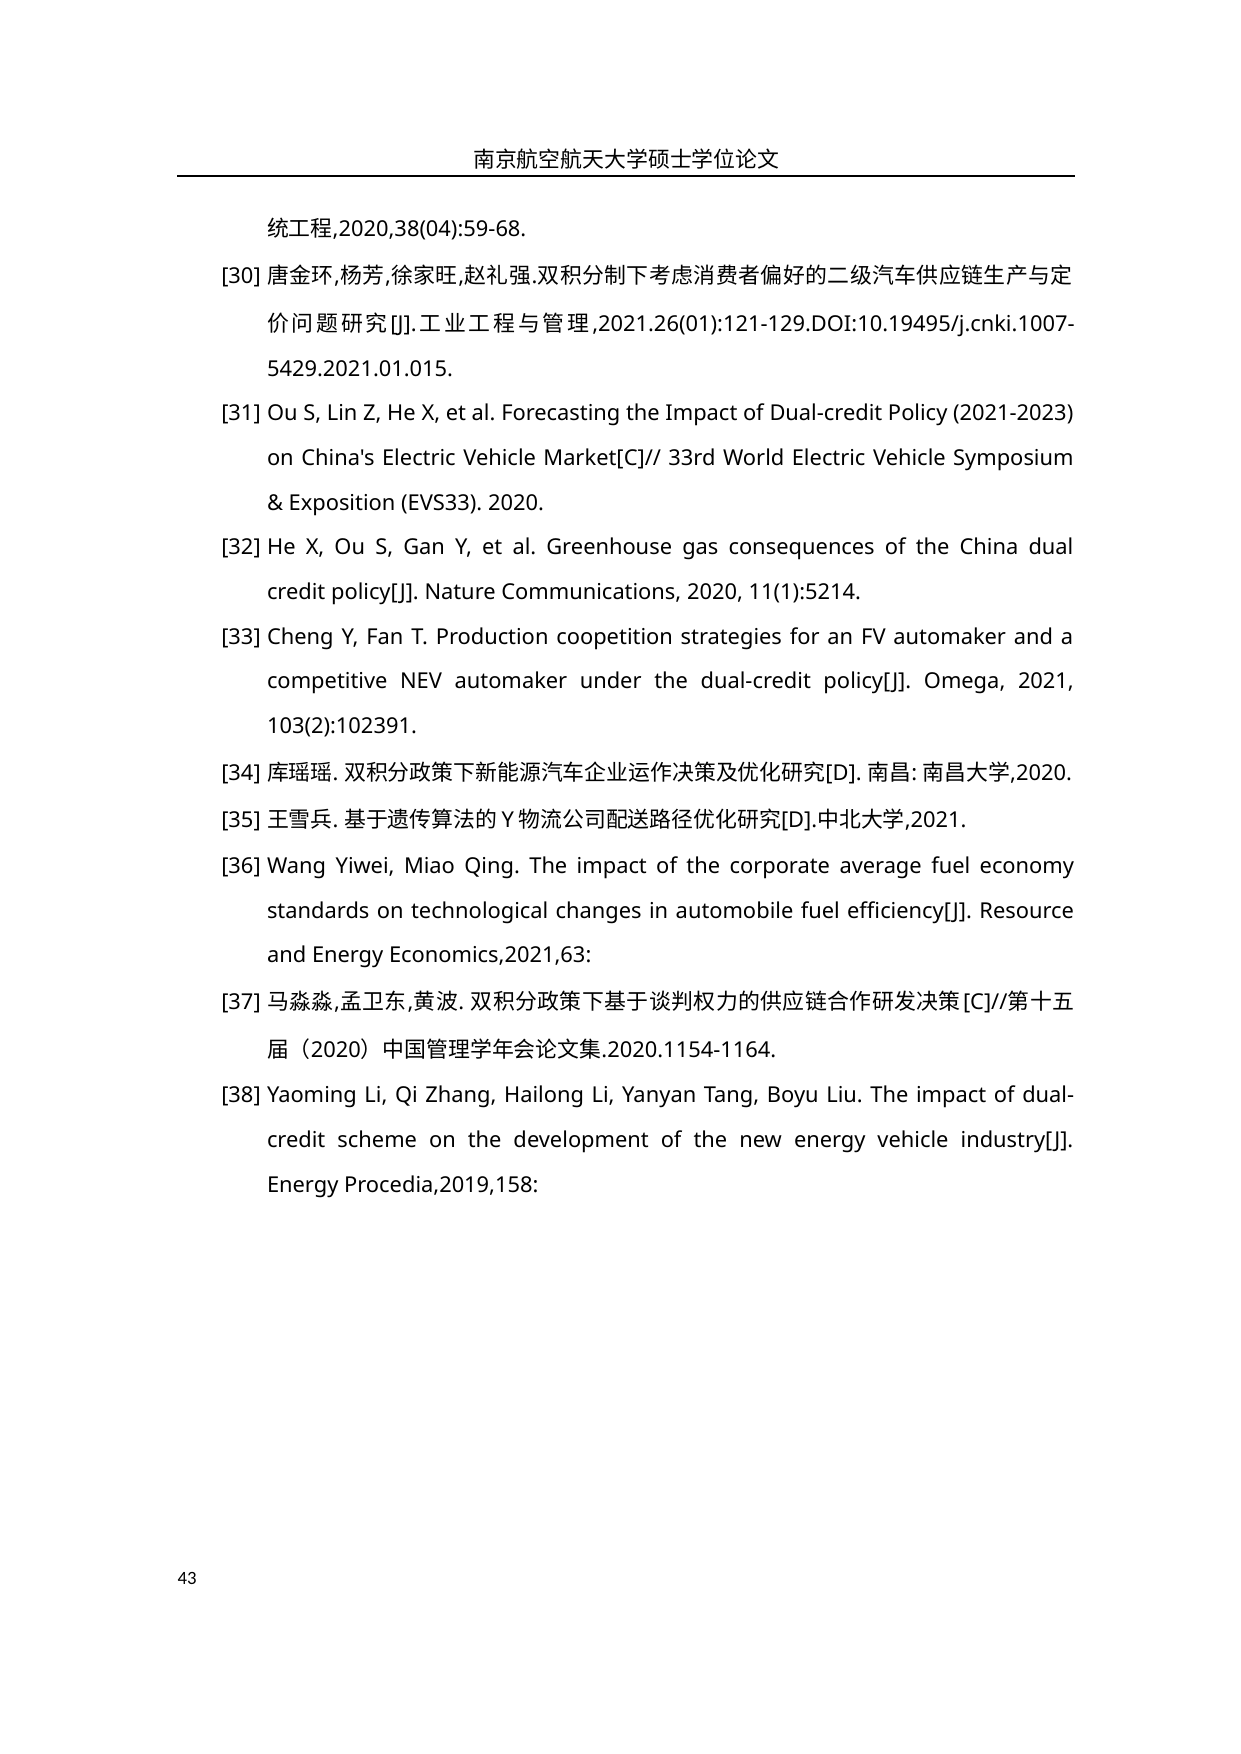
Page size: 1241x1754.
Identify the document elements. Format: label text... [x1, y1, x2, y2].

list Wang Yiwei, Miao Qing. The impact of the corporate average fuel economy standards on technological changes in automobile fuel efficiency[J]. Resource and Energy Economics,2021,63: [221, 850, 1075, 969]
list Ou S, Lin Z, He X, et al. Forecasting the Impact of Dual-credit Policy (2021-2023) on China's Electric Vehicle Market[C]// 33rd World Electric Vehicle Symposium & Exposition (EVS33). 2020. [221, 397, 1075, 516]
list 唐金环,杨芳,徐家旺.双积分政策下考虑供需两侧驱动的汽车企业制造决策优化[J].系统工程,2020,38(04):59-68. [221, 211, 1075, 242]
list He X, Ou S, Gan Y, et al. Greenhouse gas consequences of the China dual credit policy[J]. Nature Communications, 2020, 11(1):5214. [221, 531, 1075, 606]
list 王雪兵. 基于遗传算法的Y物流公司配送路径优化研究[D].中北大学,2021. [221, 802, 1075, 834]
list 库瑶瑶. 双积分政策下新能源汽车企业运作决策及优化研究[D]. 南昌: 南昌大学,2020. [221, 755, 1075, 787]
list Cheng Y, Fan T. Production coopetition strategies for an FV automaker and a competitive NEV automaker under the dual-credit policy[J]. Omega, 2021, 103(2):102391. [221, 621, 1075, 740]
list Yaoming Li, Qi Zhang, Hailong Li, Yanyan Tang, Boyu Liu. The impact of dual-credit scheme on the development of the new energy vehicle industry[J]. Energy Procedia,2019,158: [221, 1079, 1075, 1198]
list 唐金环,杨芳,徐家旺,赵礼强.双积分制下考虑消费者偏好的二级汽车供应链生产与定价问题研究[J].工业工程与管理,2021.26(01):121-129.DOI:10.19495/j.cnki.1007-5429.2021.01.015. [221, 258, 1075, 382]
list 马淼淼,孟卫东,黄波. 双积分政策下基于谈判权力的供应链合作研发决策[C]//第十五届（2020）中国管理学年会论文集.2020.1154-1164. [221, 984, 1075, 1063]
